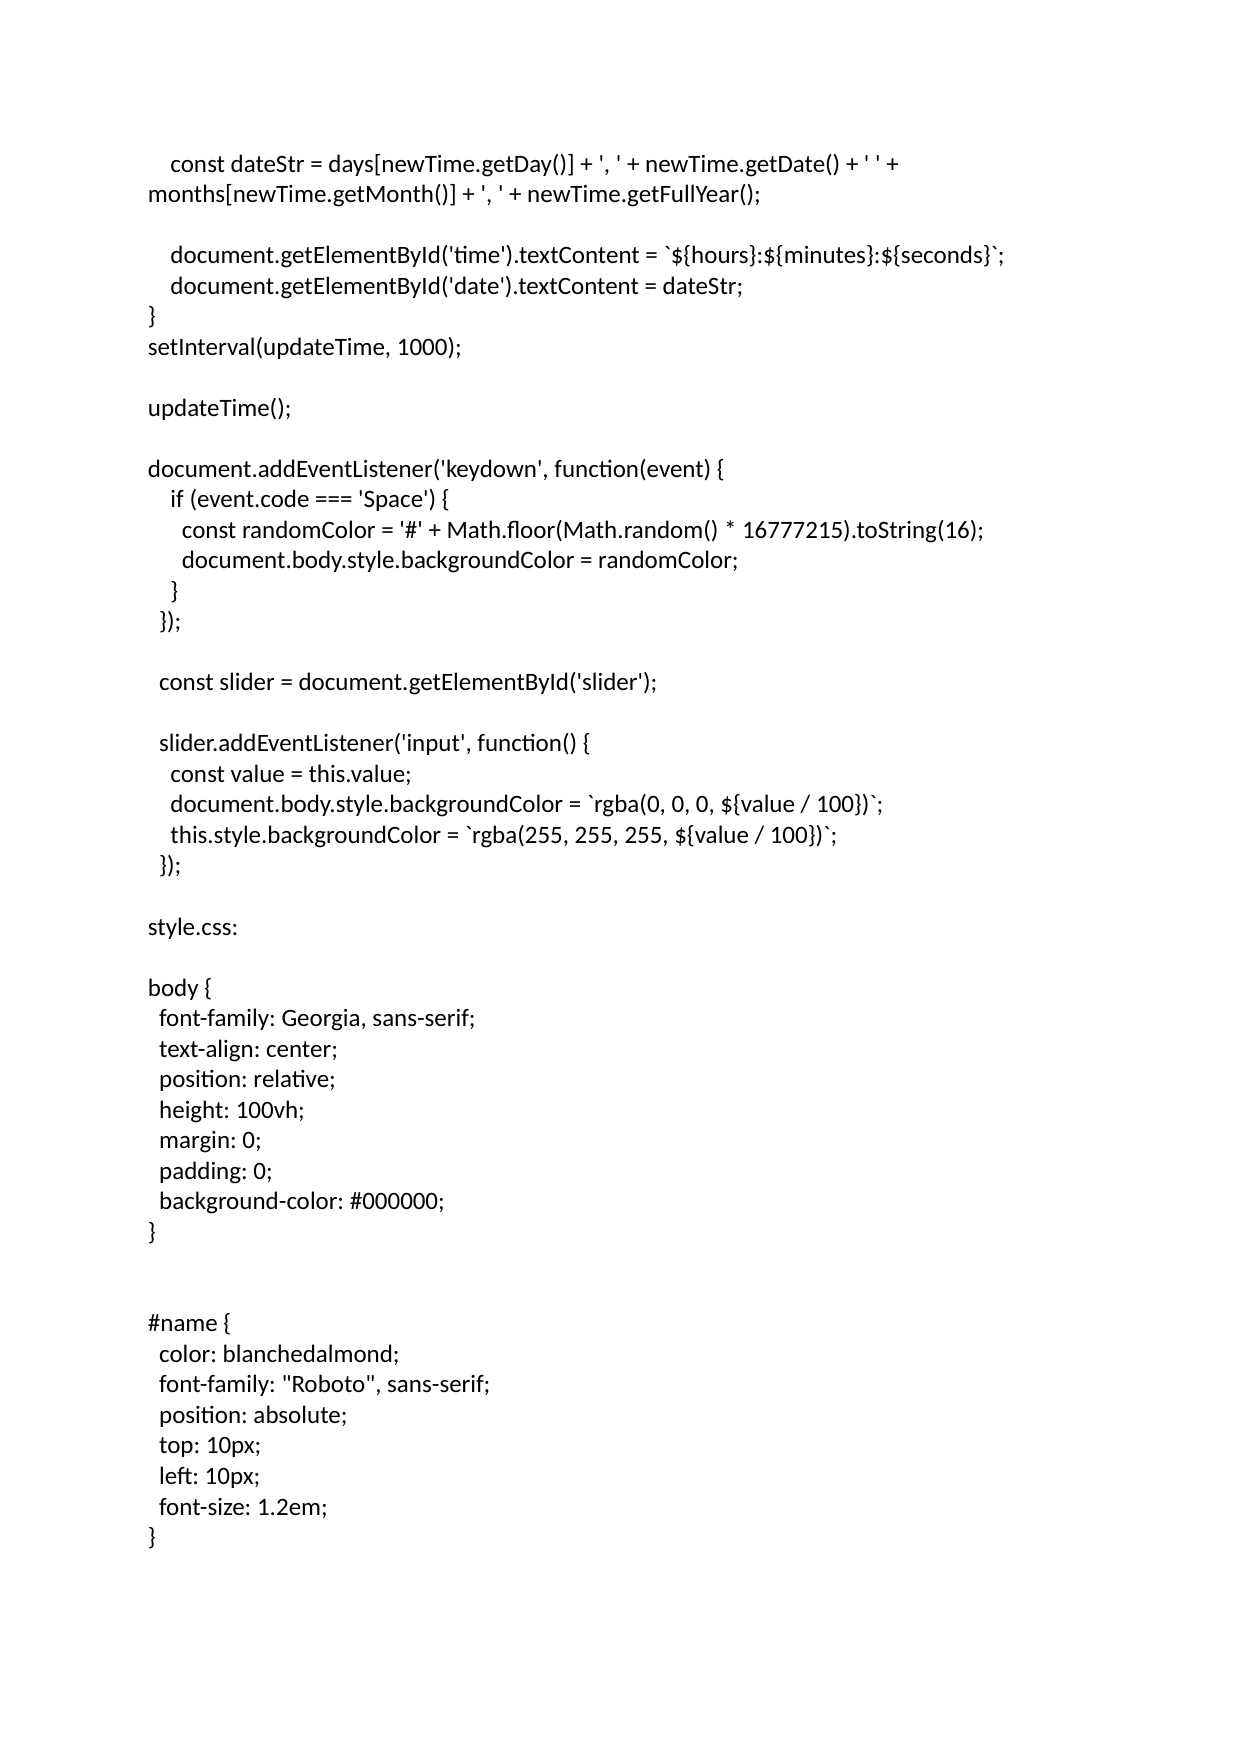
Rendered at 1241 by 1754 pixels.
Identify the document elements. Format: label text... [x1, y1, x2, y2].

text } [148, 1521, 1092, 1552]
text const slider = document.getElementById('slider'); [148, 667, 1092, 697]
text font-size: 1.2em; [148, 1491, 1092, 1521]
text #name { [148, 1307, 1092, 1338]
text margin: 0; [148, 1124, 1092, 1155]
text document.getElementById('time').textContent = `${hours}:${minutes}:${seconds}`; [148, 239, 1092, 270]
text font-family: "Roboto", sans-serif; [148, 1368, 1092, 1399]
text left: 10px; [148, 1460, 1092, 1491]
text if (event.code === 'Space') { [148, 483, 1092, 514]
text }); [148, 850, 1092, 880]
text padding: 0; [148, 1155, 1092, 1185]
text setInterval(updateTime, 1000); [148, 331, 1092, 361]
text document.addEventListener('keydown', function(event) { [148, 453, 1092, 483]
text document.getElementById('date').textContent = dateStr; [148, 270, 1092, 300]
text updateTime(); [148, 392, 1092, 422]
text position: relative; [148, 1063, 1092, 1094]
text top: 10px; [148, 1429, 1092, 1460]
text position: absolute; [148, 1399, 1092, 1429]
text text-align: center; [148, 1033, 1092, 1063]
text font-family: Georgia, sans-serif; [148, 1002, 1092, 1033]
text document.body.style.backgroundColor = randomColor; [148, 544, 1092, 575]
text style.css: [148, 911, 1092, 941]
text }); [148, 606, 1092, 636]
text color: blanchedalmond; [148, 1338, 1092, 1368]
text document.body.style.backgroundColor = `rgba(0, 0, 0, ${value / 100})`; [148, 789, 1092, 819]
text slider.addEventListener('input', function() { [148, 728, 1092, 758]
text height: 100vh; [148, 1094, 1092, 1124]
text } [148, 300, 1092, 331]
text this.style.backgroundColor = `rgba(255, 255, 255, ${value / 100})`; [148, 819, 1092, 850]
text const dateStr = days[newTime.getDay()] + ', ' + newTime.getDate() + ' ' + months[newTime.getMonth()] + ', ' + newTime.getFullYear(); [148, 148, 1092, 209]
text background-color: #000000; [148, 1185, 1092, 1216]
text } [148, 575, 1092, 606]
text const value = this.value; [148, 758, 1092, 789]
text body { [148, 972, 1092, 1002]
text const randomColor = '#' + Math.floor(Math.random() * 16777215).toString(16); [148, 514, 1092, 544]
text } [148, 1216, 1092, 1246]
